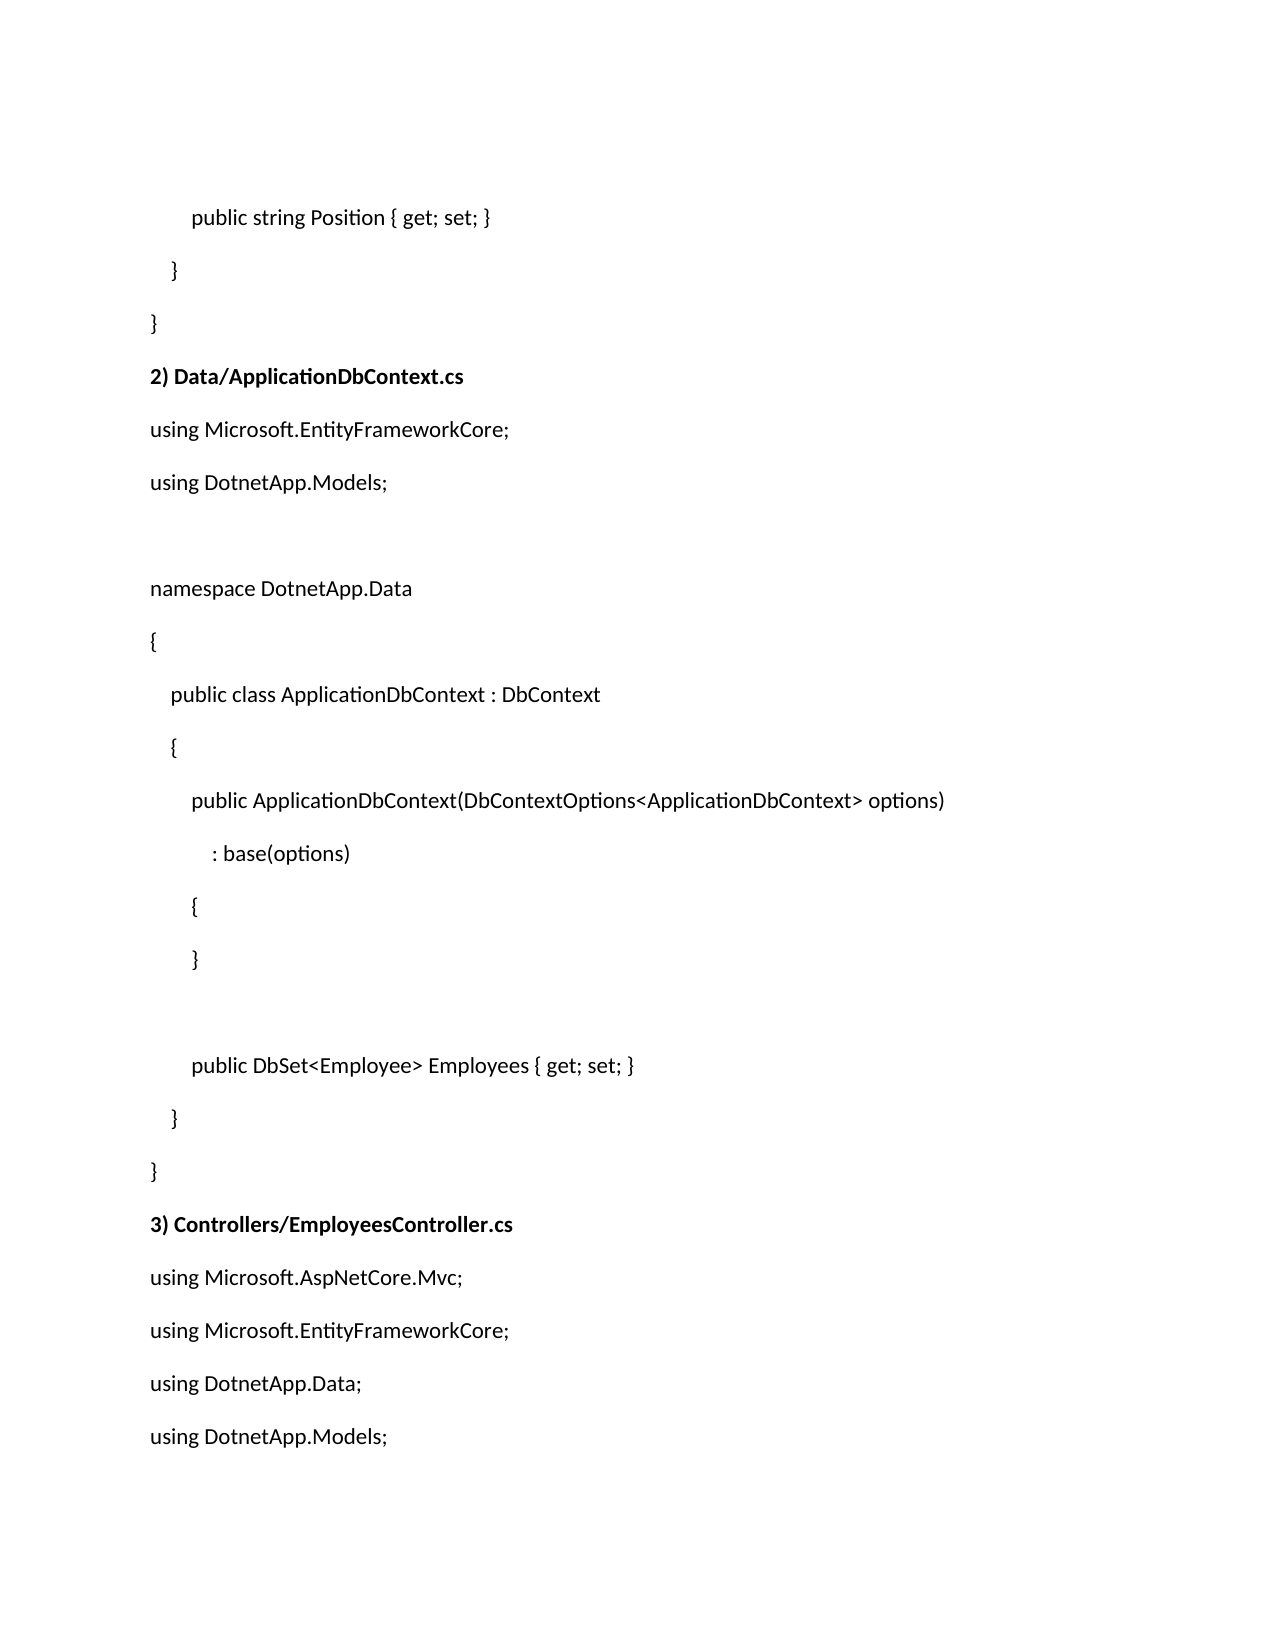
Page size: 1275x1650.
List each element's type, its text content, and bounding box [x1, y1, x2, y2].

text } [150, 1157, 1125, 1185]
text public ApplicationDbContext(DbContextOptions<ApplicationDbContext> options) [150, 786, 1125, 814]
text using DotnetApp.Models; [150, 1422, 1125, 1451]
text } [150, 256, 1125, 284]
text : base(options) [150, 839, 1125, 867]
text } [150, 309, 1125, 337]
text 2) Data/ApplicationDbContext.cs [150, 362, 1125, 390]
text using Microsoft.EntityFrameworkCore; [150, 415, 1125, 443]
text using Microsoft.AspNetCore.Mvc; [150, 1263, 1125, 1291]
text public class ApplicationDbContext : DbContext [150, 680, 1125, 708]
text { [150, 733, 1125, 761]
text { [150, 627, 1125, 655]
text using DotnetApp.Models; [150, 468, 1125, 496]
text using DotnetApp.Data; [150, 1369, 1125, 1397]
text 3) Controllers/EmployeesController.cs [150, 1210, 1125, 1238]
text using Microsoft.EntityFrameworkCore; [150, 1316, 1125, 1344]
text } [150, 1104, 1125, 1132]
text { [150, 892, 1125, 920]
text namespace DotnetApp.Data [150, 574, 1125, 602]
text public string Position { get; set; } [150, 203, 1125, 231]
text public DbSet<Employee> Employees { get; set; } [150, 1051, 1125, 1079]
text } [150, 945, 1125, 973]
